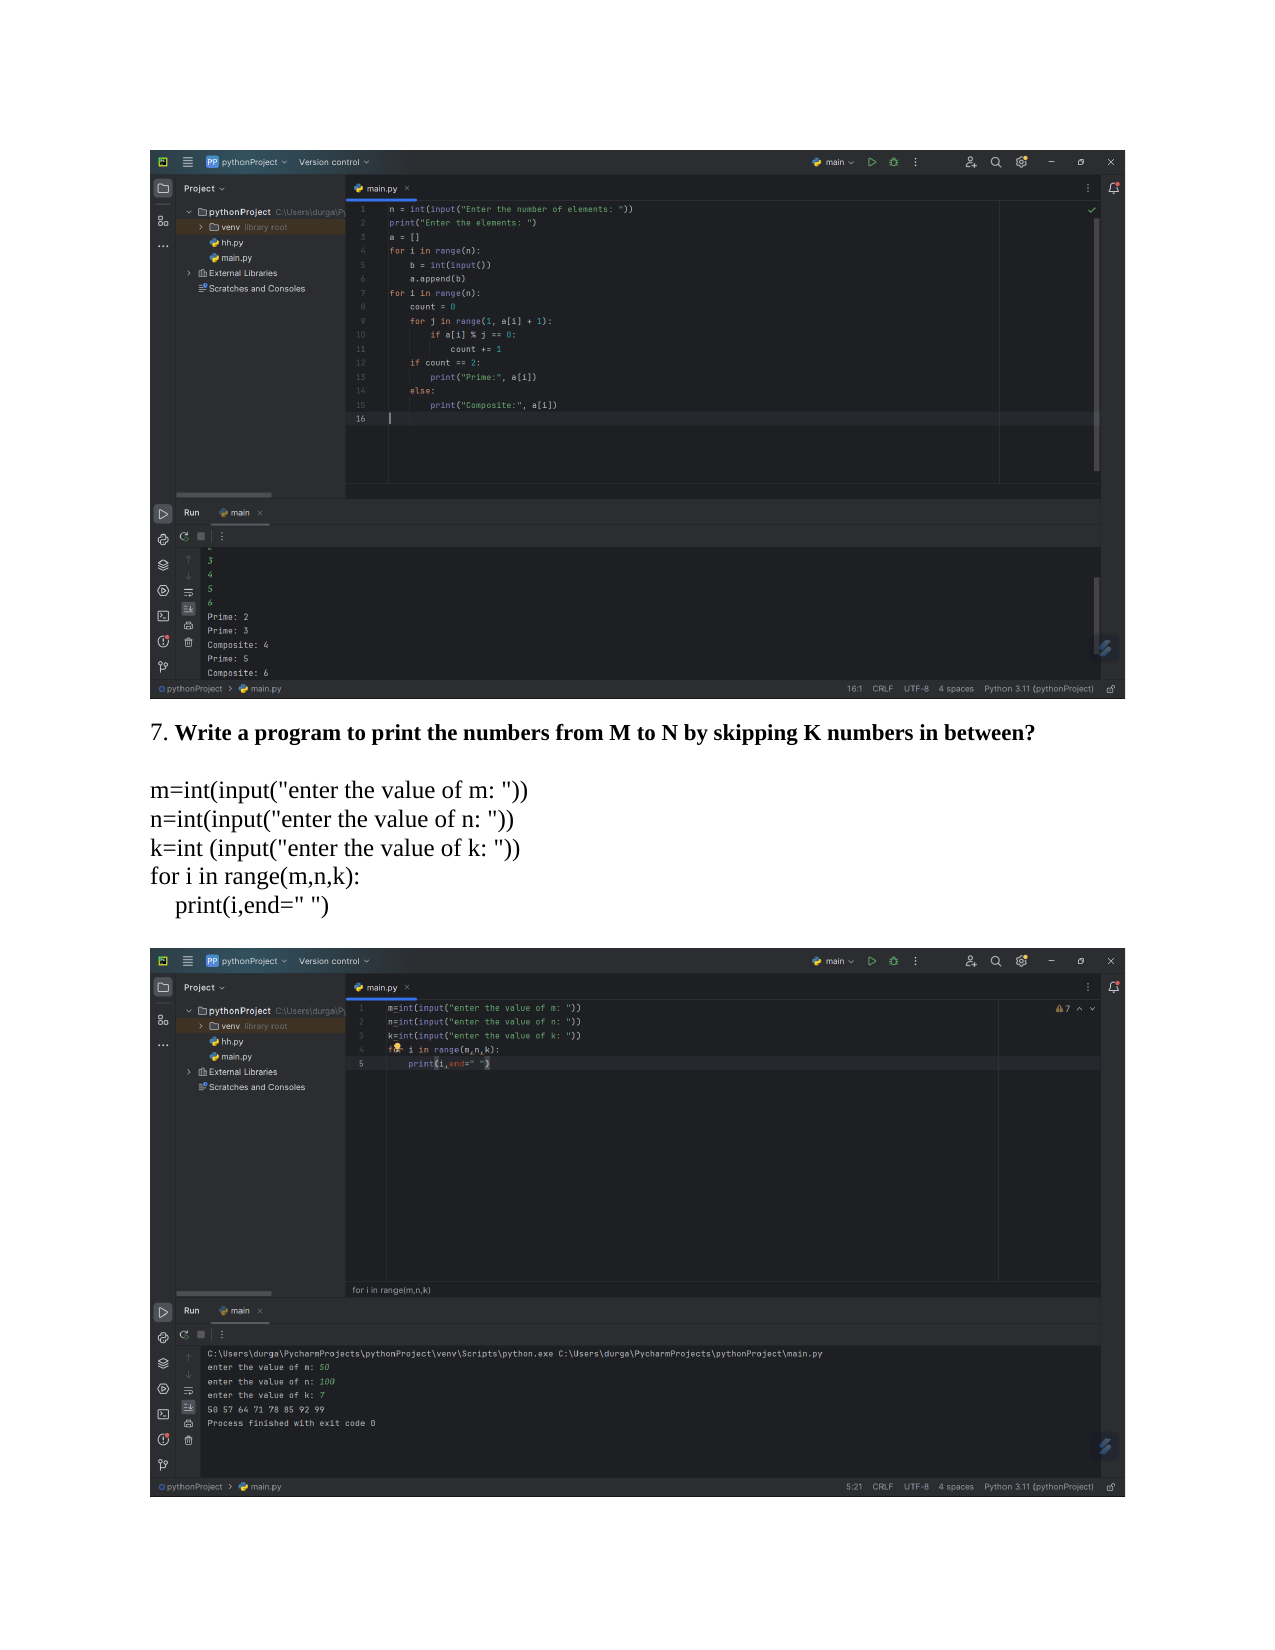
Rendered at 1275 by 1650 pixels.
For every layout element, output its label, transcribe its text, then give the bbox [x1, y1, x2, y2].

text m=int(input("enter the value of m: ")) n=int(input("enter the value of n: ")) k=int (input("enter the value of k: ")) for i in range(m,n,k): print(i,end=" ") [150, 775, 1125, 919]
picture [150, 948, 1125, 1497]
picture [150, 150, 1125, 699]
text 7. Write a program to print the numbers from M to N by skipping K numbers in between? [150, 717, 1125, 746]
